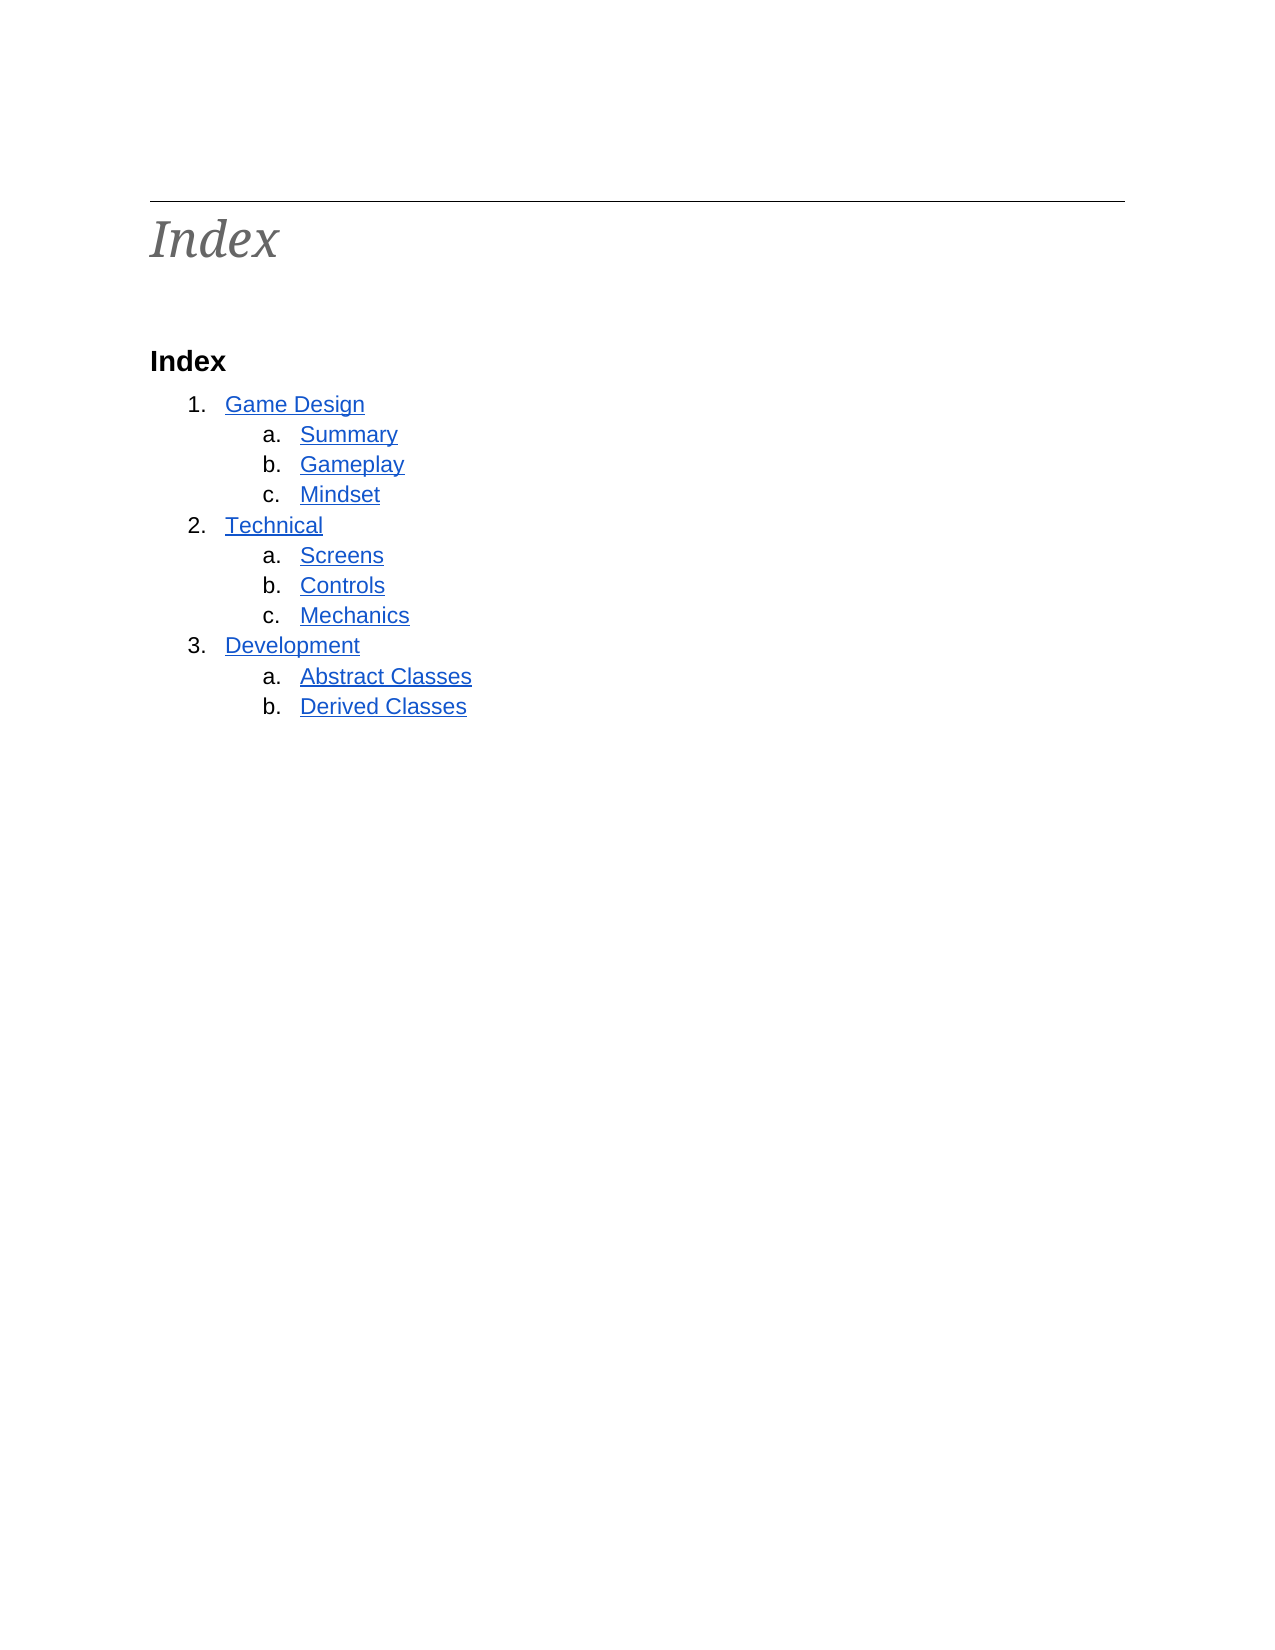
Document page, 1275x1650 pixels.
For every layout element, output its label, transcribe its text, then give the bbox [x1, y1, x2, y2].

list Screens [262, 542, 1125, 568]
list Development [187, 632, 1125, 659]
subtitle Index [150, 344, 1125, 377]
list Summary [262, 421, 1125, 447]
list Abstract Classes [262, 663, 1125, 689]
list Gameplay [262, 451, 1125, 477]
list Controls [262, 572, 1125, 598]
list Mechanics [262, 602, 1125, 628]
text Index [150, 202, 1125, 302]
list Game Design [187, 391, 1125, 417]
list Derived Classes [262, 693, 1125, 719]
list Mindset [262, 481, 1125, 508]
list Technical [187, 512, 1125, 538]
